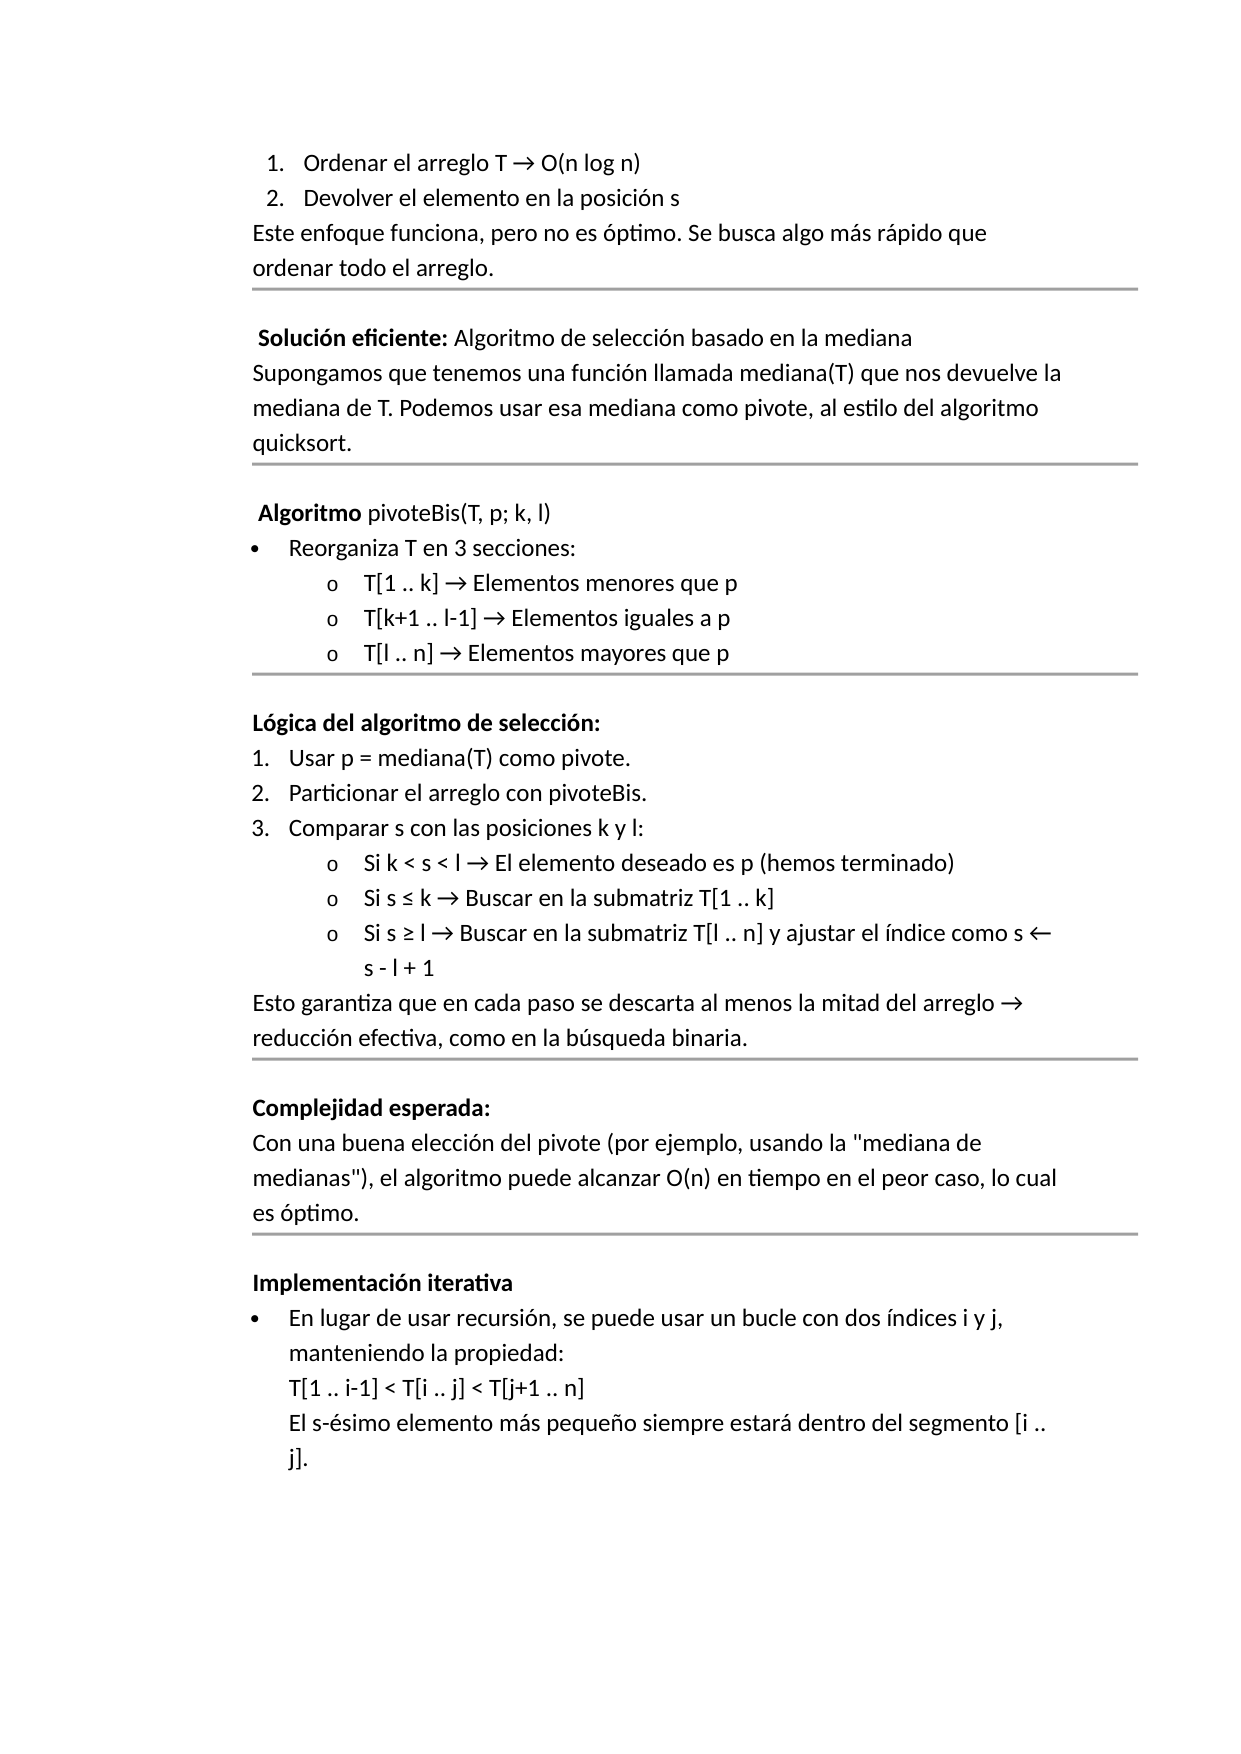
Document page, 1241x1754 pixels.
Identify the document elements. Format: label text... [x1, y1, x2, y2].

list Solución eficiente: Algoritmo de selección basado en la mediana [252, 323, 1063, 353]
list Usar p = mediana(T) como pivote. [251, 743, 1063, 773]
list T[1 .. k] → Elementos menores que p [326, 568, 1063, 598]
list Con una buena elección del pivote (por ejemplo, usando la "mediana de medianas"), el algoritmo puede alcanzar O(n) en tiempo en el peor caso, lo cual es óptimo. [252, 1128, 1063, 1228]
list Ordenar el arreglo T → O(n log n) [266, 148, 1063, 178]
list Algoritmo pivoteBis(T, p; k, l) [252, 498, 1063, 528]
list Implementación iterativa [252, 1268, 1063, 1298]
list El s-ésimo elemento más pequeño siempre estará dentro del segmento [i .. j]. [288, 1408, 1063, 1473]
list Si s ≥ l → Buscar en la submatriz T[l .. n] y ajustar el índice como s ← s - l + 1 [326, 918, 1063, 983]
list T[l .. n] → Elementos mayores que p [326, 638, 1063, 668]
list Esto garantiza que en cada paso se descarta al menos la mitad del arreglo → reducción efectiva, como en la búsqueda binaria. [252, 988, 1063, 1053]
list Lógica del algoritmo de selección: [252, 708, 1063, 738]
list Complejidad esperada: [252, 1093, 1063, 1123]
list Este enfoque funciona, pero no es óptimo. Se busca algo más rápido que ordenar todo el arreglo. [252, 218, 1063, 283]
list Supongamos que tenemos una función llamada mediana(T) que nos devuelve la mediana de T. Podemos usar esa mediana como pivote, al estilo del algoritmo quicksort. [252, 358, 1063, 458]
list Si k < s < l → El elemento deseado es p (hemos terminado) [326, 848, 1063, 878]
list T[k+1 .. l-1] → Elementos iguales a p [326, 603, 1063, 633]
list En lugar de usar recursión, se puede usar un bucle con dos índices i y j, manteniendo la propiedad: [251, 1303, 1063, 1368]
list Devolver el elemento en la posición s [266, 183, 1063, 213]
list Comparar s con las posiciones k y l: [251, 813, 1063, 843]
list Particionar el arreglo con pivoteBis. [251, 778, 1063, 808]
list Si s ≤ k → Buscar en la submatriz T[1 .. k] [326, 883, 1063, 913]
list Reorganiza T en 3 secciones: [251, 533, 1063, 563]
list T[1 .. i-1] < T[i .. j] < T[j+1 .. n] [288, 1373, 1063, 1403]
